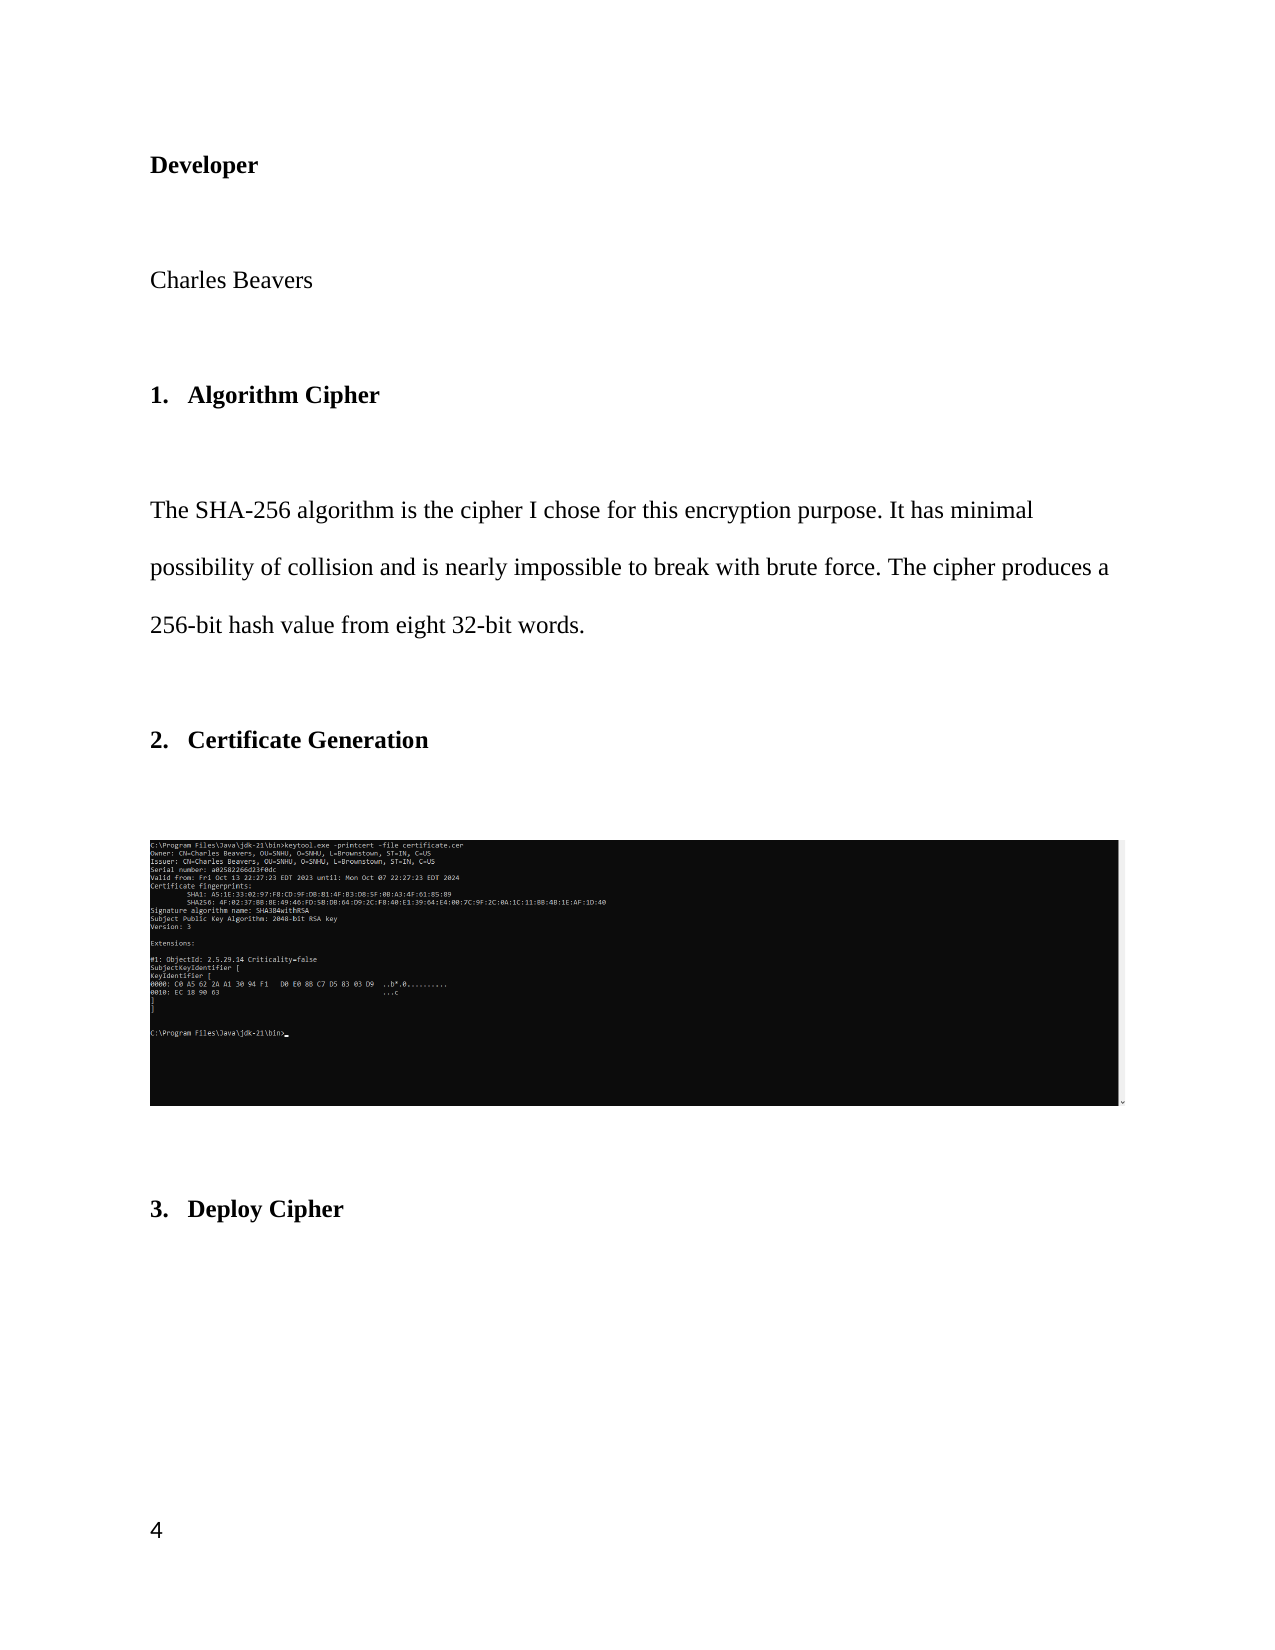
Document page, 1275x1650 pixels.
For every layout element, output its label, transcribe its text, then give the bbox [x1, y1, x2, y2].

subtitle Algorithm Cipher [150, 380, 1125, 409]
text Charles Beavers [150, 265, 1125, 294]
subtitle Certificate Generation [150, 725, 1125, 754]
text The SHA-256 algorithm is the cipher I chose for this encryption purpose. It has minimal possibility of collision and is nearly impossible to break with brute force. The cipher produces a 256-bit hash value from eight 32-bit words. [150, 495, 1125, 639]
subtitle Developer [150, 150, 1125, 179]
subtitle Deploy Cipher [150, 1194, 1125, 1223]
picture [150, 840, 1125, 1106]
